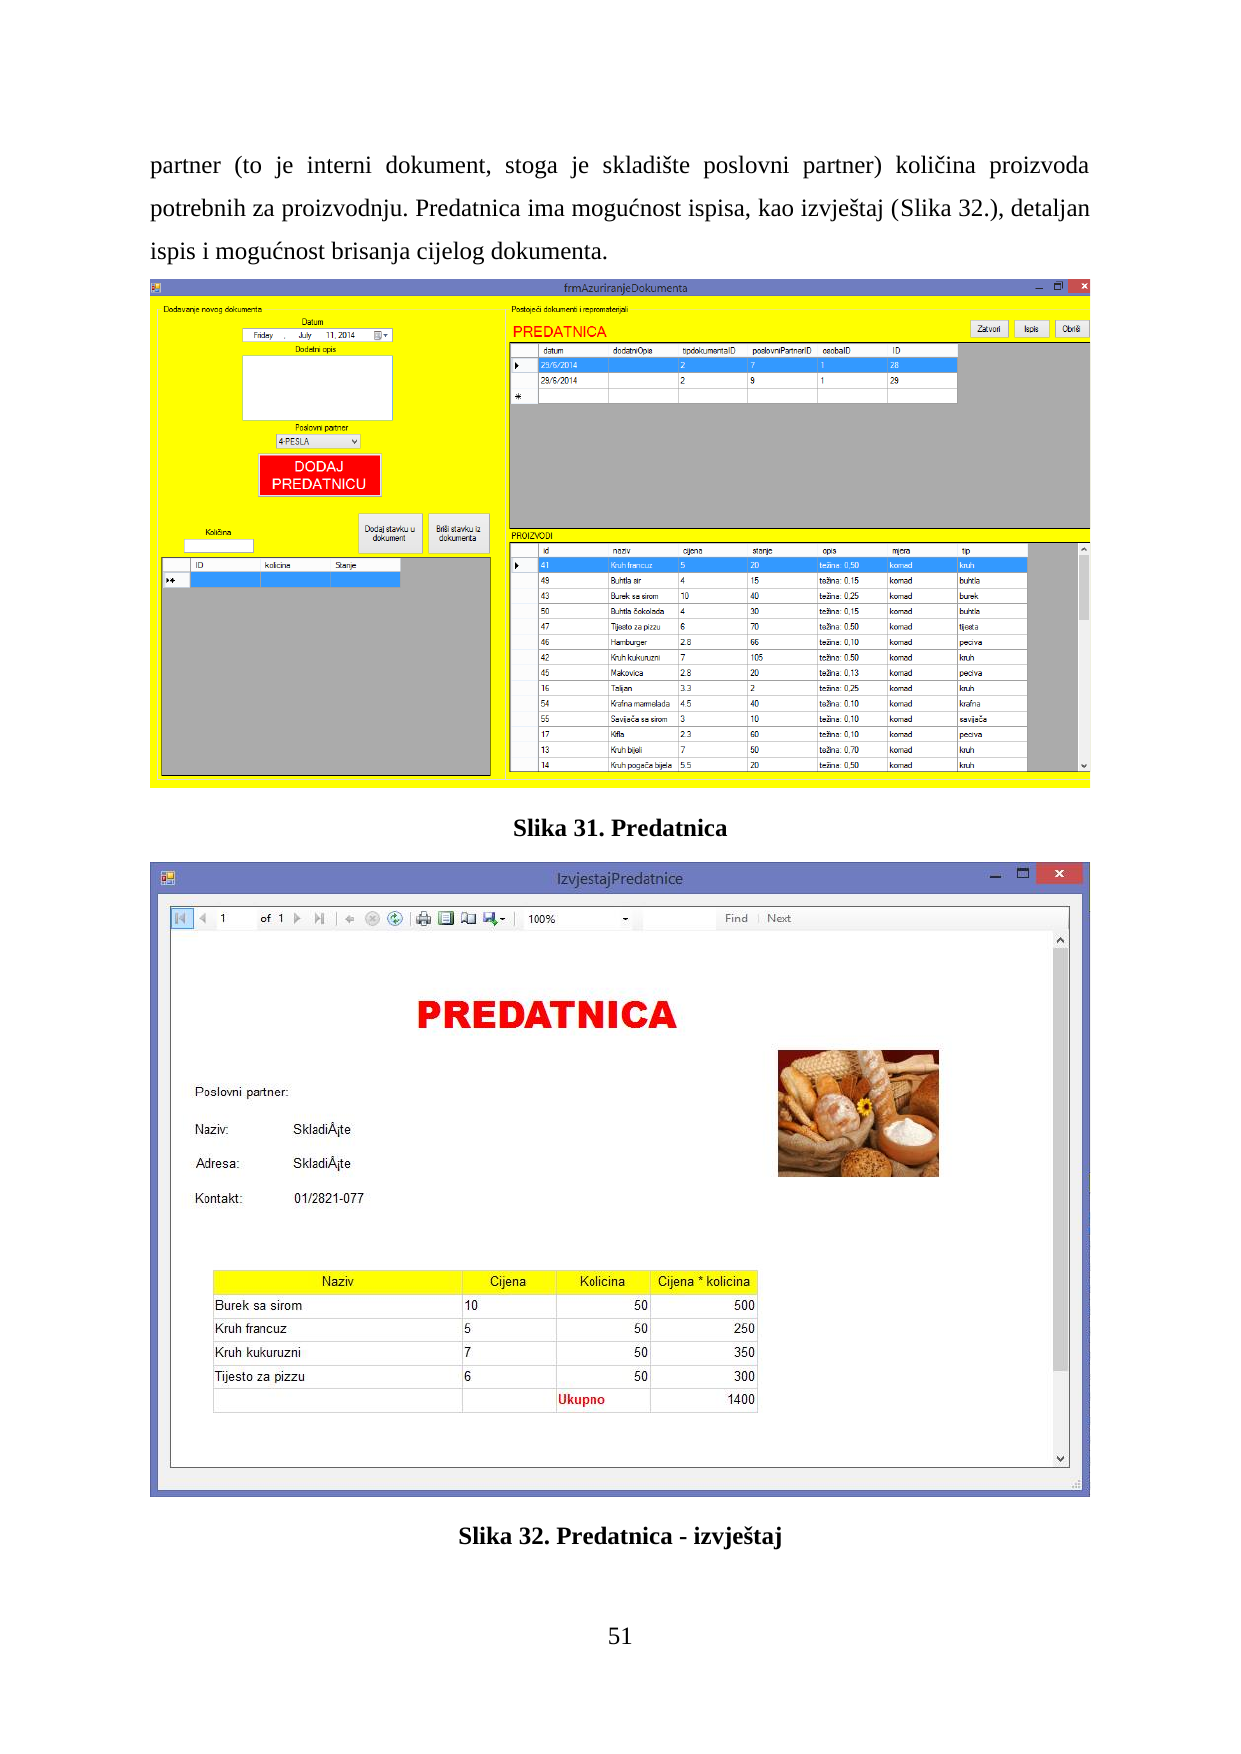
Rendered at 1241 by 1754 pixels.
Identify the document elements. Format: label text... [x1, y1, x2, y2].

text Slika 32. Predatnica - izvještaj [150, 1521, 1090, 1550]
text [150, 150, 1090, 265]
picture [150, 862, 1091, 1497]
text Slika 31. Predatnica [150, 813, 1090, 841]
picture [150, 279, 1091, 788]
